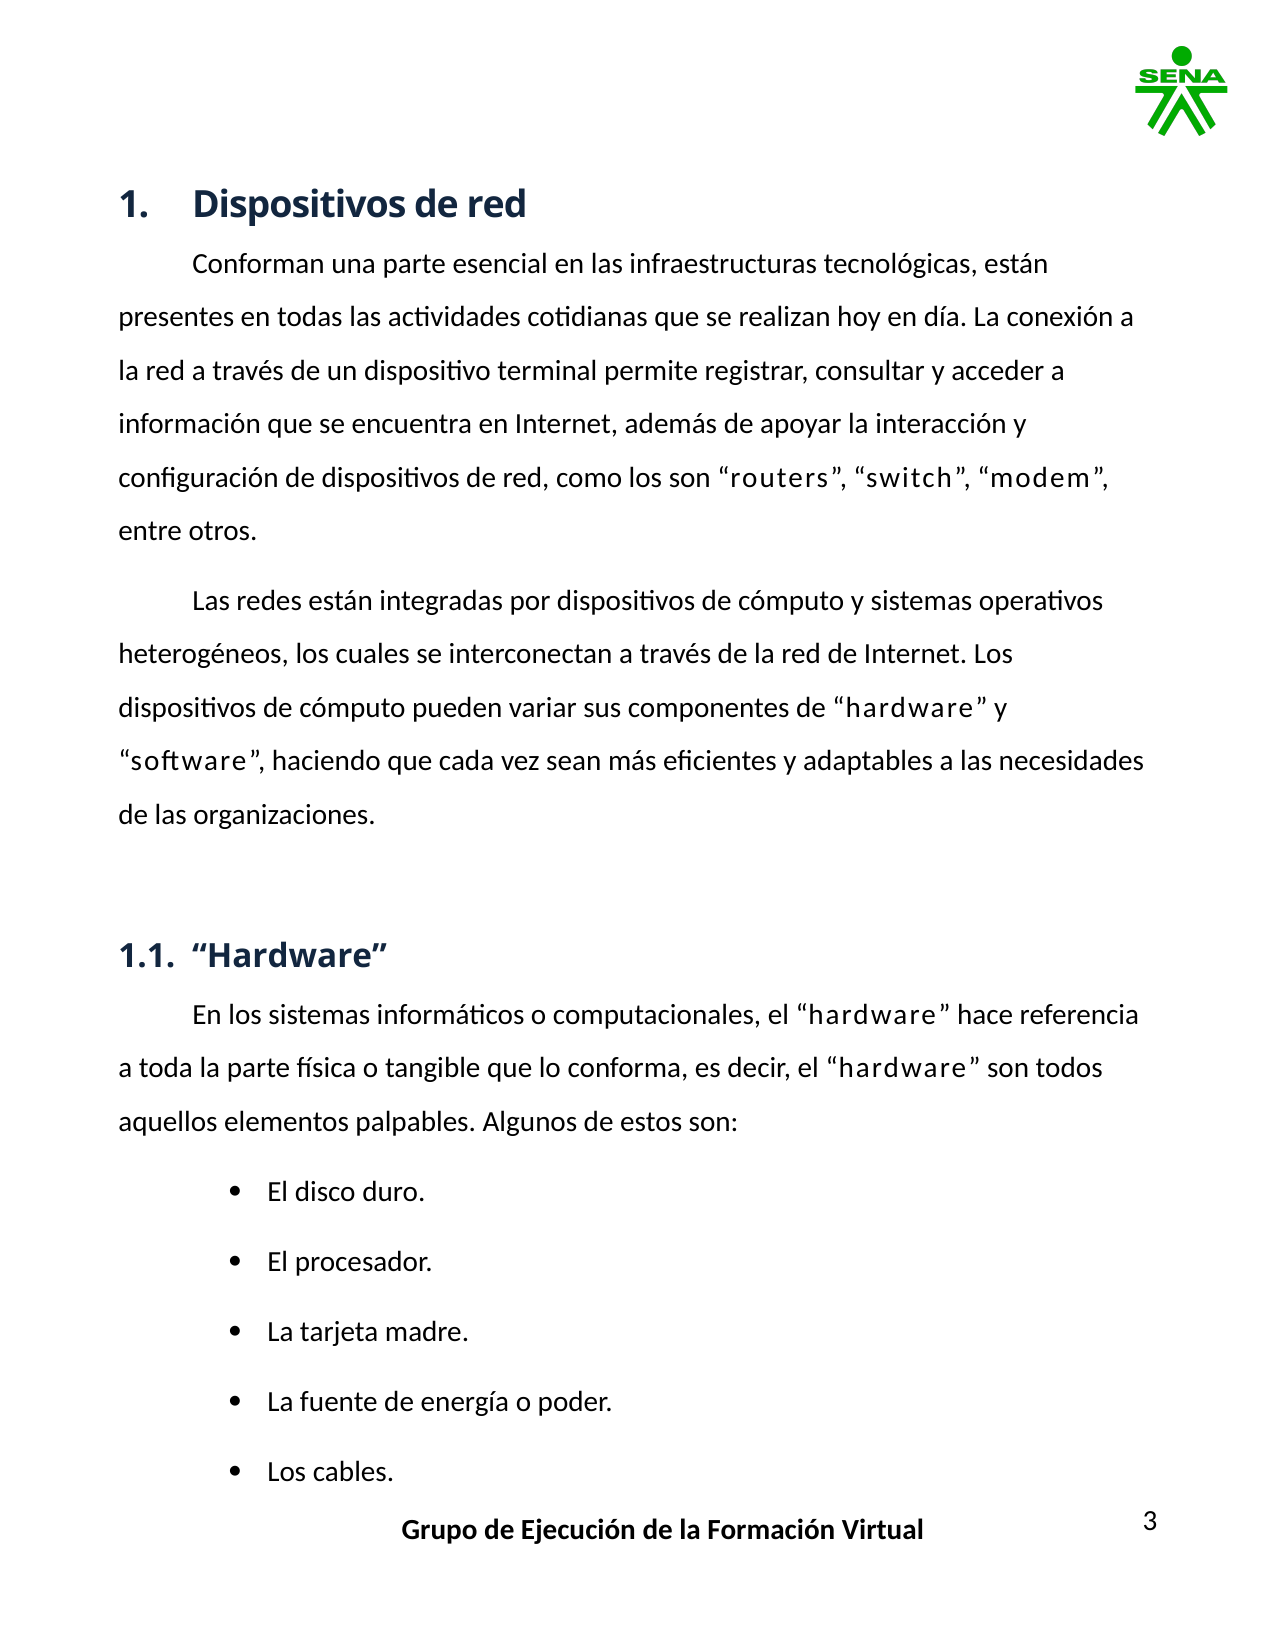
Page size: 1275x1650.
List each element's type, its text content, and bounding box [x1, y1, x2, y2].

list Los cables. [230, 1453, 1157, 1489]
text Las redes están integradas por dispositivos de cómputo y sistemas operativos heterogéneos, los cuales se interconectan a través de la red de Internet. Los dispositivos de cómputo pueden variar sus componentes de “hardware” y “software”, haciendo que cada vez sean más eficientes y adaptables a las necesidades de las organizaciones. [118, 582, 1157, 832]
picture [1135, 46, 1228, 136]
text Conforman una parte esencial en las infraestructuras tecnológicas, están presentes en todas las actividades cotidianas que se realizan hoy en día. La conexión a la red a través de un dispositivo terminal permite registrar, consultar y acceder a información que se encuentra en Internet, además de apoyar la interacción y configuración de dispositivos de red, como los son “routers”, “switch”, “modem”, entre otros. [118, 245, 1157, 548]
list El disco duro. [230, 1173, 1157, 1209]
subtitle “Hardware” [118, 932, 1157, 977]
text En los sistemas informáticos o computacionales, el “hardware” hace referencia a toda la parte física o tangible que lo conforma, es decir, el “hardware” son todos aquellos elementos palpables. Algunos de estos son: [118, 996, 1157, 1139]
list La fuente de energía o poder. [230, 1383, 1157, 1419]
subtitle Dispositivos de red [118, 177, 1157, 228]
list La tarjeta madre. [230, 1313, 1157, 1349]
list El procesador. [230, 1243, 1157, 1279]
